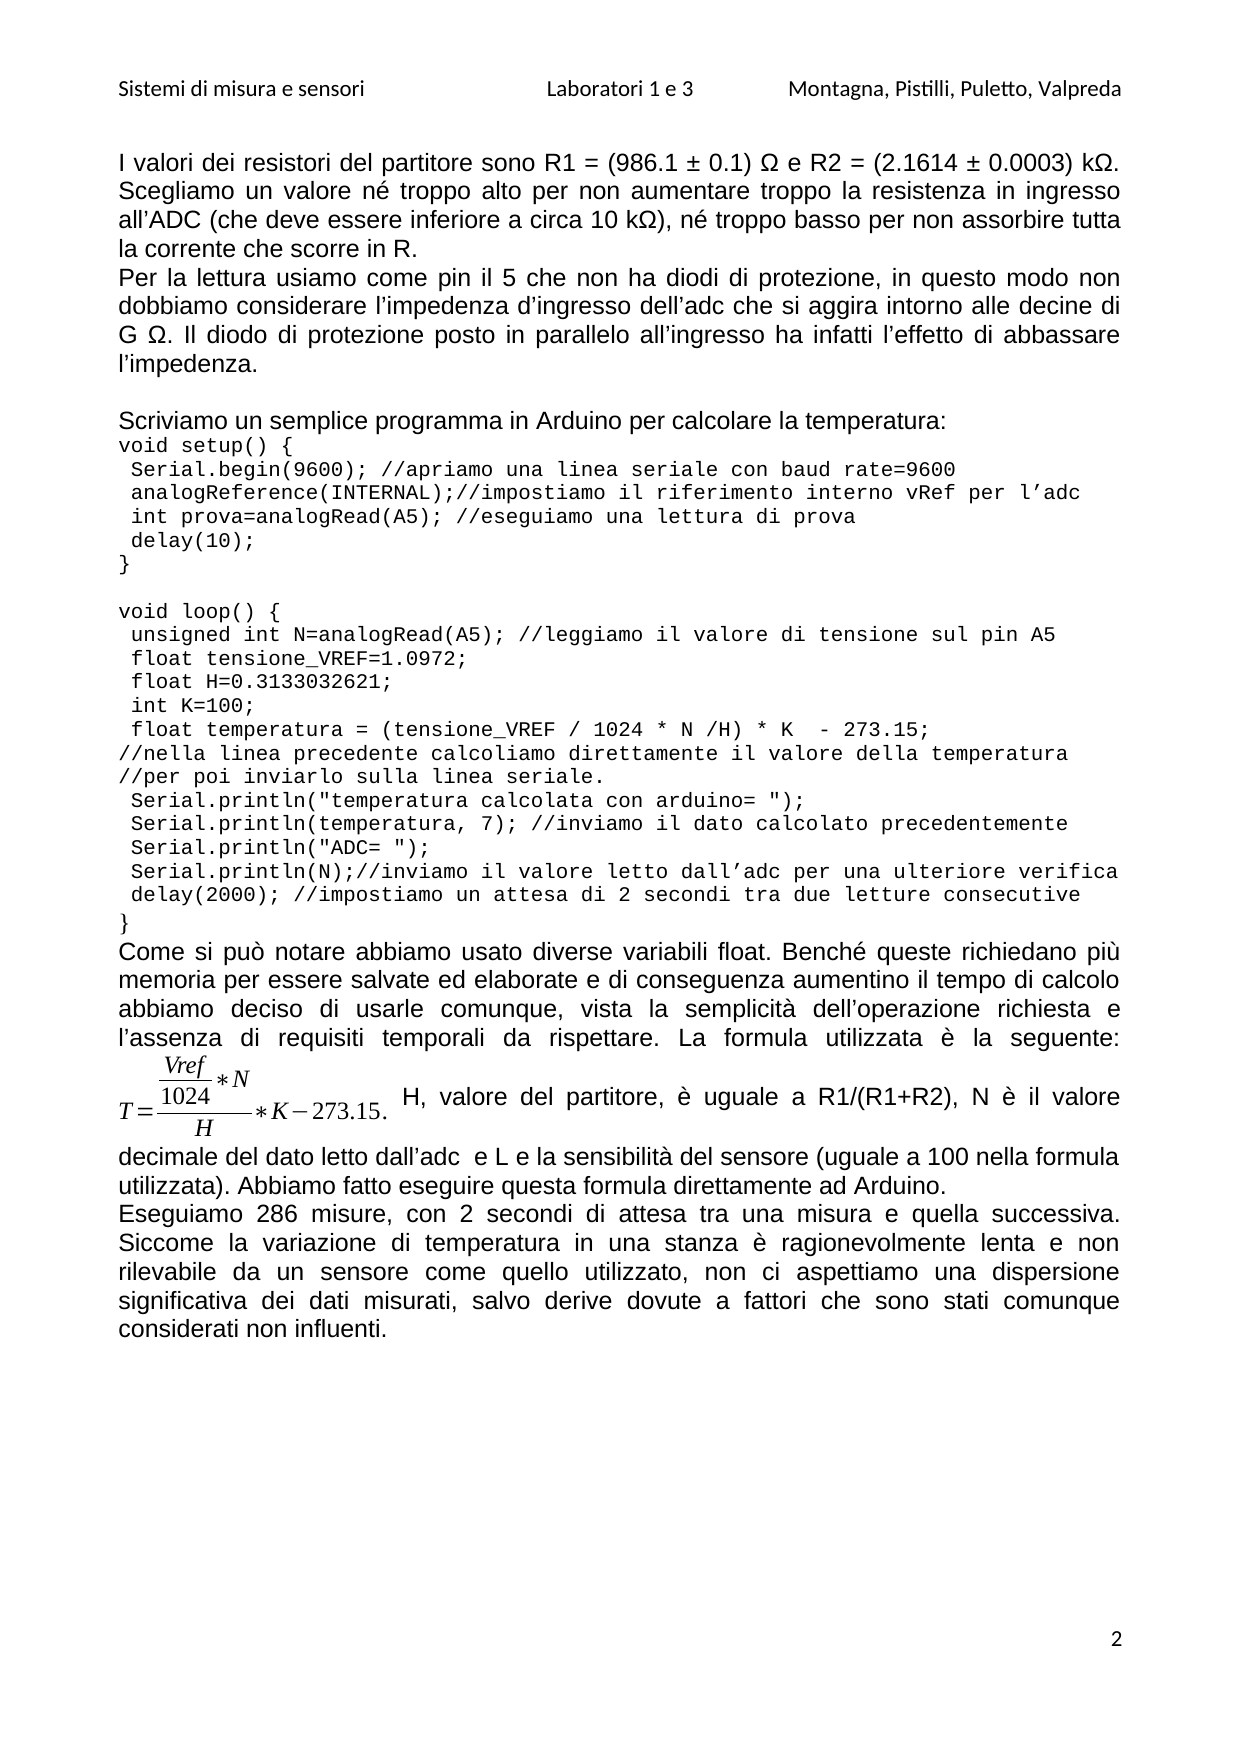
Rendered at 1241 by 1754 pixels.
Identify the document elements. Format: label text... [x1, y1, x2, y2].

text int K=100; [118, 695, 1122, 719]
text float tensione_VREF=1.0972; [118, 648, 1122, 672]
text void setup() { [118, 435, 1122, 459]
text delay(10); [118, 530, 1122, 553]
text } [118, 553, 1122, 577]
text } [118, 908, 1122, 937]
text Per la lettura usiamo come pin il 5 che non ha diodi di protezione, in questo modo non dobbiamo considerare l’impedenza d’ingresso dell’adc che si aggira intorno alle decine di G Ω. Il diodo di protezione posto in parallelo all’ingresso ha infatti l’effetto di abbassare l’impedenza. [118, 263, 1122, 378]
text float H=0.3133032621; [118, 672, 1122, 695]
text //per poi inviarlo sulla linea seriale. [118, 766, 1122, 790]
text unsigned int N=analogRead(A5); //leggiamo il valore di tensione sul pin A5 [118, 624, 1122, 648]
text Serial.begin(9600); //apriamo una linea seriale con baud rate=9600 [118, 459, 1122, 482]
text Serial.println(temperatura, 7); //inviamo il dato calcolato precedentemente [118, 813, 1122, 837]
text Serial.println(N);//inviamo il valore letto dall’adc per una ulteriore verifica [118, 861, 1122, 884]
text Eseguiamo 286 misure, con 2 secondi di attesa tra una misura e quella successiva. Siccome la variazione di temperatura in una stanza è ragionevolmente lenta e non rilevabile da un sensore come quello utilizzato, non ci aspettiamo una dispersione significativa dei dati misurati, salvo derive dovute a fattori che sono stati comunque considerati non influenti. [118, 1199, 1122, 1343]
text I valori dei resistori del partitore sono R1 = (986.1 ± 0.1) Ω e R2 = (2.1614 ± 0.0003) kΩ. Scegliamo un valore né troppo alto per non aumentare troppo la resistenza in ingresso all’ADC (che deve essere inferiore a circa 10 kΩ), né troppo basso per non assorbire tutta la corrente che scorre in R. [118, 148, 1122, 263]
text void loop() { [118, 601, 1122, 624]
text Serial.println("ADC= "); [118, 837, 1122, 861]
text float temperatura = (tensione_VREF / 1024 * N /H) * K - 273.15; [118, 719, 1122, 742]
text Scriviamo un semplice programma in Arduino per calcolare la temperatura: [118, 406, 1122, 435]
text int prova=analogRead(A5); //eseguiamo una lettura di prova [118, 506, 1122, 530]
text delay(2000); //impostiamo un attesa di 2 secondi tra due letture consecutive [118, 884, 1122, 908]
text analogReference(INTERNAL);//impostiamo il riferimento interno vRef per l’adc [118, 482, 1122, 506]
text //nella linea precedente calcoliamo direttamente il valore della temperatura [118, 742, 1122, 766]
text Serial.println("temperatura calcolata con arduino= "); [118, 790, 1122, 813]
text Come si può notare abbiamo usato diverse variabili float. Benché queste richiedano più memoria per essere salvate ed elaborate e di conseguenza aumentino il tempo di calcolo abbiamo deciso di usarle comunque, vista la semplicità dell’operazione richiesta e l’assenza di requisiti temporali da rispettare. La formula utilizzata è la seguente: H, valore del partitore, è uguale a R1/(R1+R2), N è il valore decimale del dato letto dall’adc e L e la sensibilità del sensore (uguale a 100 nella formula utilizzata). Abbiamo fatto eseguire questa formula direttamente ad Arduino. [118, 937, 1122, 1199]
